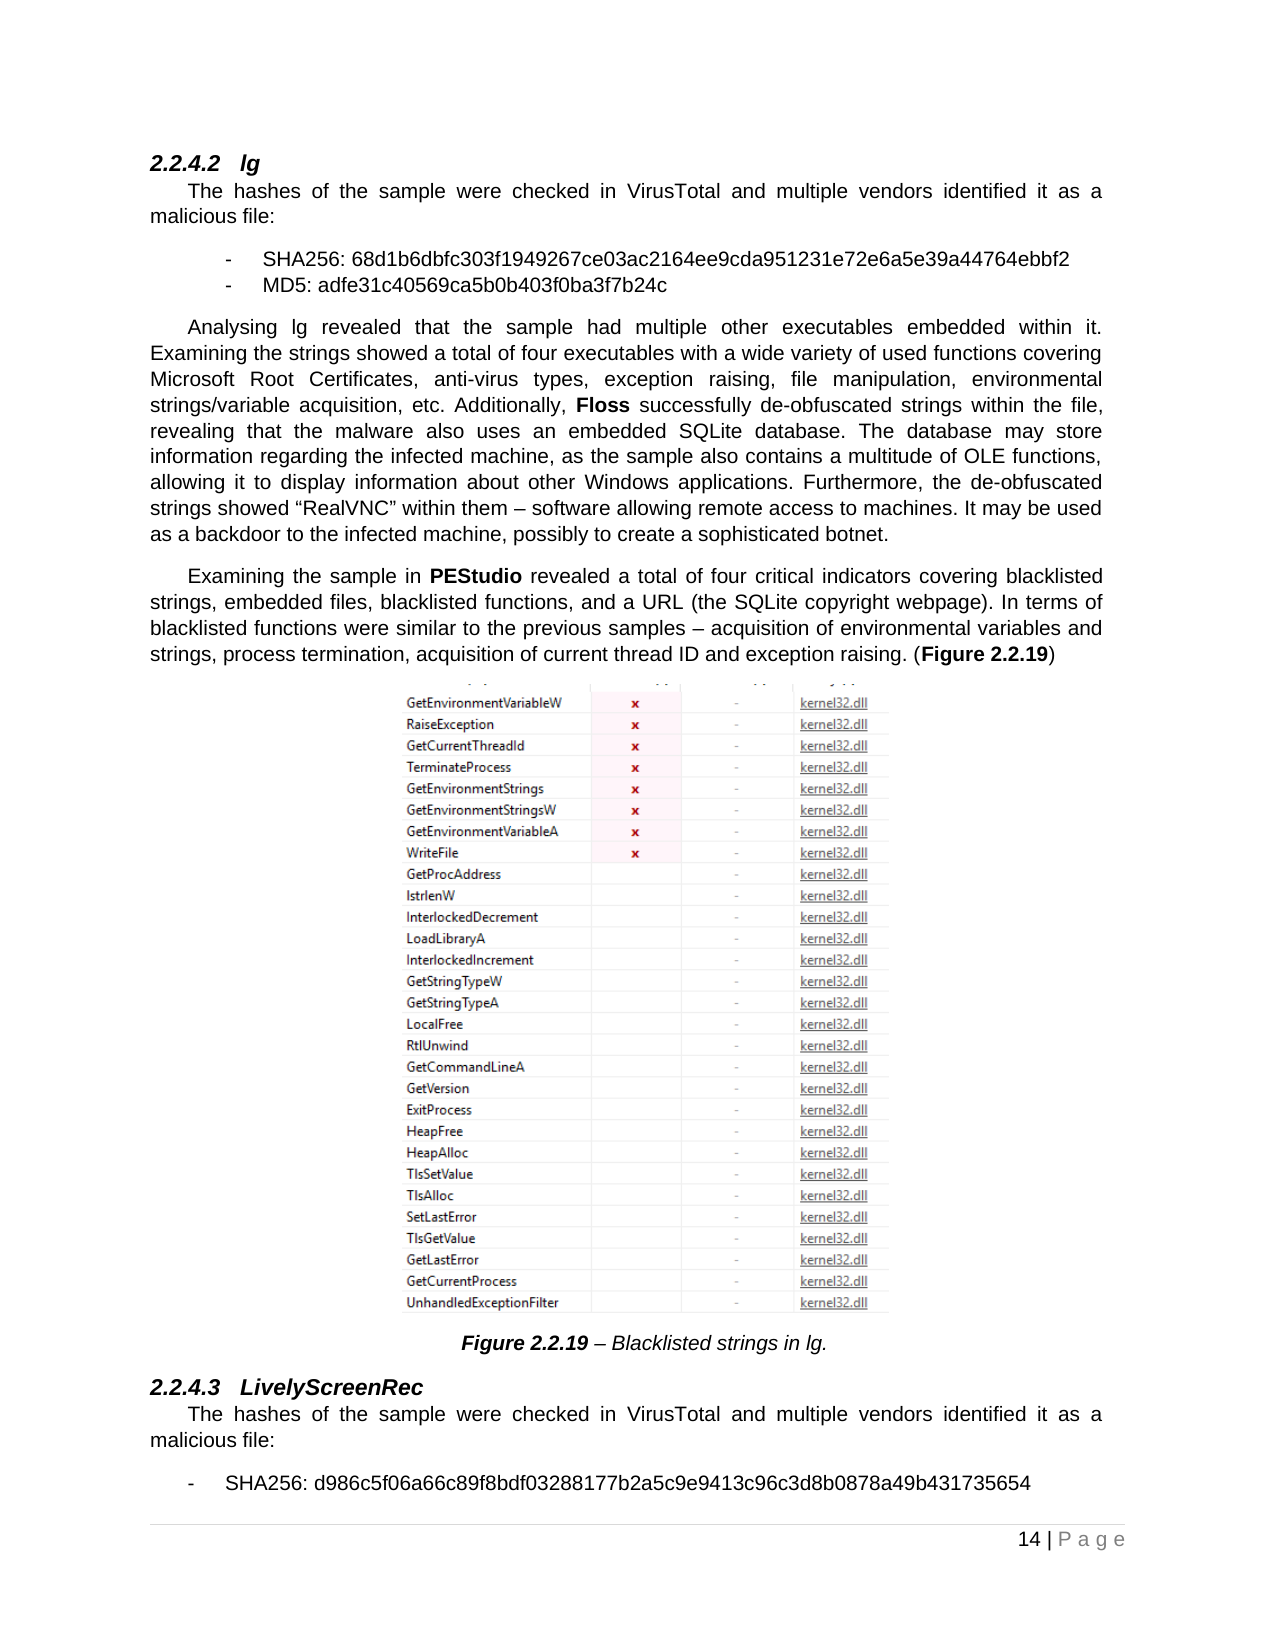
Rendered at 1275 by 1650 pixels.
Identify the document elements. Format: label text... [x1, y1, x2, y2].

text Figure 2.2.19 – Blacklisted strings in lg. [150, 1331, 1104, 1355]
text The hashes of the sample were checked in VirusTotal and multiple vendors identified it as a malicious file: [150, 1402, 1104, 1452]
picture [402, 684, 889, 1313]
text The hashes of the sample were checked in VirusTotal and multiple vendors identified it as a malicious file: [150, 178, 1104, 228]
subtitle lg [150, 150, 1125, 176]
list MD5: adfe31c40569ca5b0b403f0ba3f7b24c [225, 273, 1104, 297]
list SHA256: 68d1b6dbfc303f1949267ce03ac2164ee9cda951231e72e6a5e39a44764ebbf2 [225, 247, 1104, 271]
text Examining the sample in PEStudio revealed a total of four critical indicators covering blacklisted strings, embedded files, blacklisted functions, and a URL (the SQLite copyright webpage). In terms of blacklisted functions were similar to the previous samples – acquisition of environmental variables and strings, process termination, acquisition of current thread ID and exception raising. (Figure 2.2.19) [150, 564, 1104, 666]
subtitle LivelyScreenRec [150, 1374, 1125, 1400]
list SHA256: d986c5f06a66c89f8bdf03288177b2a5c9e9413c96c3d8b0878a49b431735654 [187, 1471, 1125, 1494]
text Analysing lg revealed that the sample had multiple other executables embedded within it. Examining the strings showed a total of four executables with a wide variety of used functions covering Microsoft Root Certificates, anti-virus types, exception raising, file manipulation, environmental strings/variable acquisition, etc. Additionally, Floss successfully de-obfuscated strings within the file, revealing that the malware also uses an embedded SQLite database. The database may store information regarding the infected machine, as the sample also contains a multitude of OLE functions, allowing it to display information about other Windows applications. Furthermore, the de-obfuscated strings showed “RealVNC” within them – software allowing remote access to machines. It may be used as a backdoor to the infected machine, possibly to create a sophisticated botnet. [150, 315, 1104, 546]
